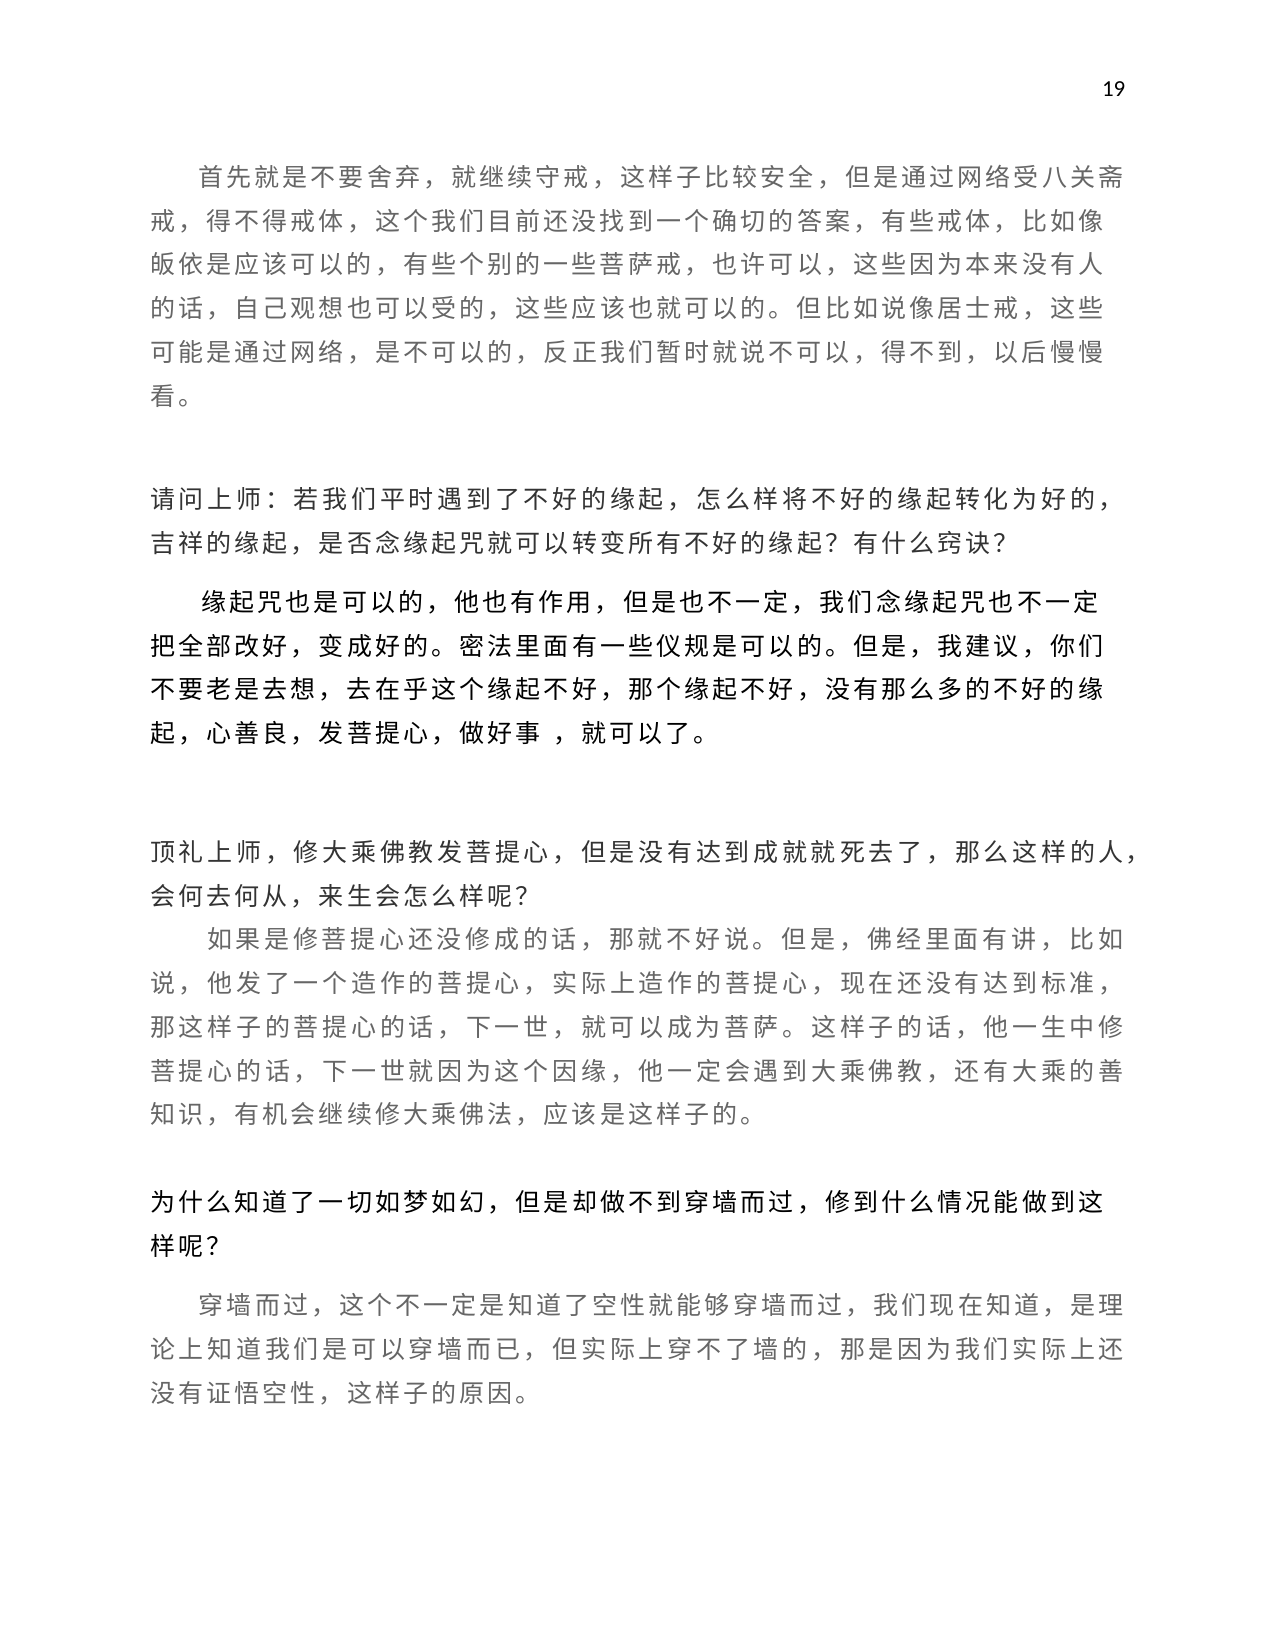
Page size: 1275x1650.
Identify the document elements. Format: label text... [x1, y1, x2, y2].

text 缘起咒也是可以的，他也有作用，但是也不一定，我们念缘起咒也不一定把全部改好，变成好的。密法里面有一些仪规是可以的。但是，我建议，你们不要老是去想，去在乎这个缘起不好，那个缘起不好，没有那么多的不好的缘起，心善良，发菩提心，做好事 ，就可以了。 [150, 575, 1125, 750]
text 为什么知道了一切如梦如幻，但是却做不到穿墙而过，修到什么情况能做到这样呢？ [150, 1175, 1125, 1262]
text 首先就是不要舍弃，就继续守戒，这样子比较安全，但是通过网络受八关斋戒，得不得戒体，这个我们目前还没找到一个确切的答案，有些戒体，比如像皈依是应该可以的，有些个别的一些菩萨戒，也许可以，这些因为本来没有人的话，自己观想也可以受的，这些应该也就可以的。但比如说像居士戒，这些可能是通过网络，是不可以的，反正我们暂时就说不可以，得不到，以后慢慢看。 [150, 150, 1125, 412]
text 穿墙而过，这个不一定是知道了空性就能够穿墙而过，我们现在知道，是理论上知道我们是可以穿墙而已，但实际上穿不了墙的，那是因为我们实际上还没有证悟空性，这样子的原因。 [150, 1278, 1125, 1409]
text 请问上师：若我们平时遇到了不好的缘起，怎么样将不好的缘起转化为好的，吉祥的缘起，是否念缘起咒就可以转变所有不好的缘起？有什么窍诀？ [150, 472, 1125, 559]
text 如果是修菩提心还没修成的话，那就不好说。但是，佛经里面有讲，比如说，他发了一个造作的菩提心，实际上造作的菩提心，现在还没有达到标准，那这样子的菩提心的话，下一世，就可以成为菩萨。这样子的话，他一生中修菩提心的话，下一世就因为这个因缘，他一定会遇到大乘佛教，还有大乘的善知识，有机会继续修大乘佛法，应该是这样子的。 [150, 912, 1125, 1131]
text 顶礼上师，修大乘佛教发菩提心，但是没有达到成就就死去了，那么这样的人，会何去何从，来生会怎么样呢？ [150, 825, 1125, 912]
